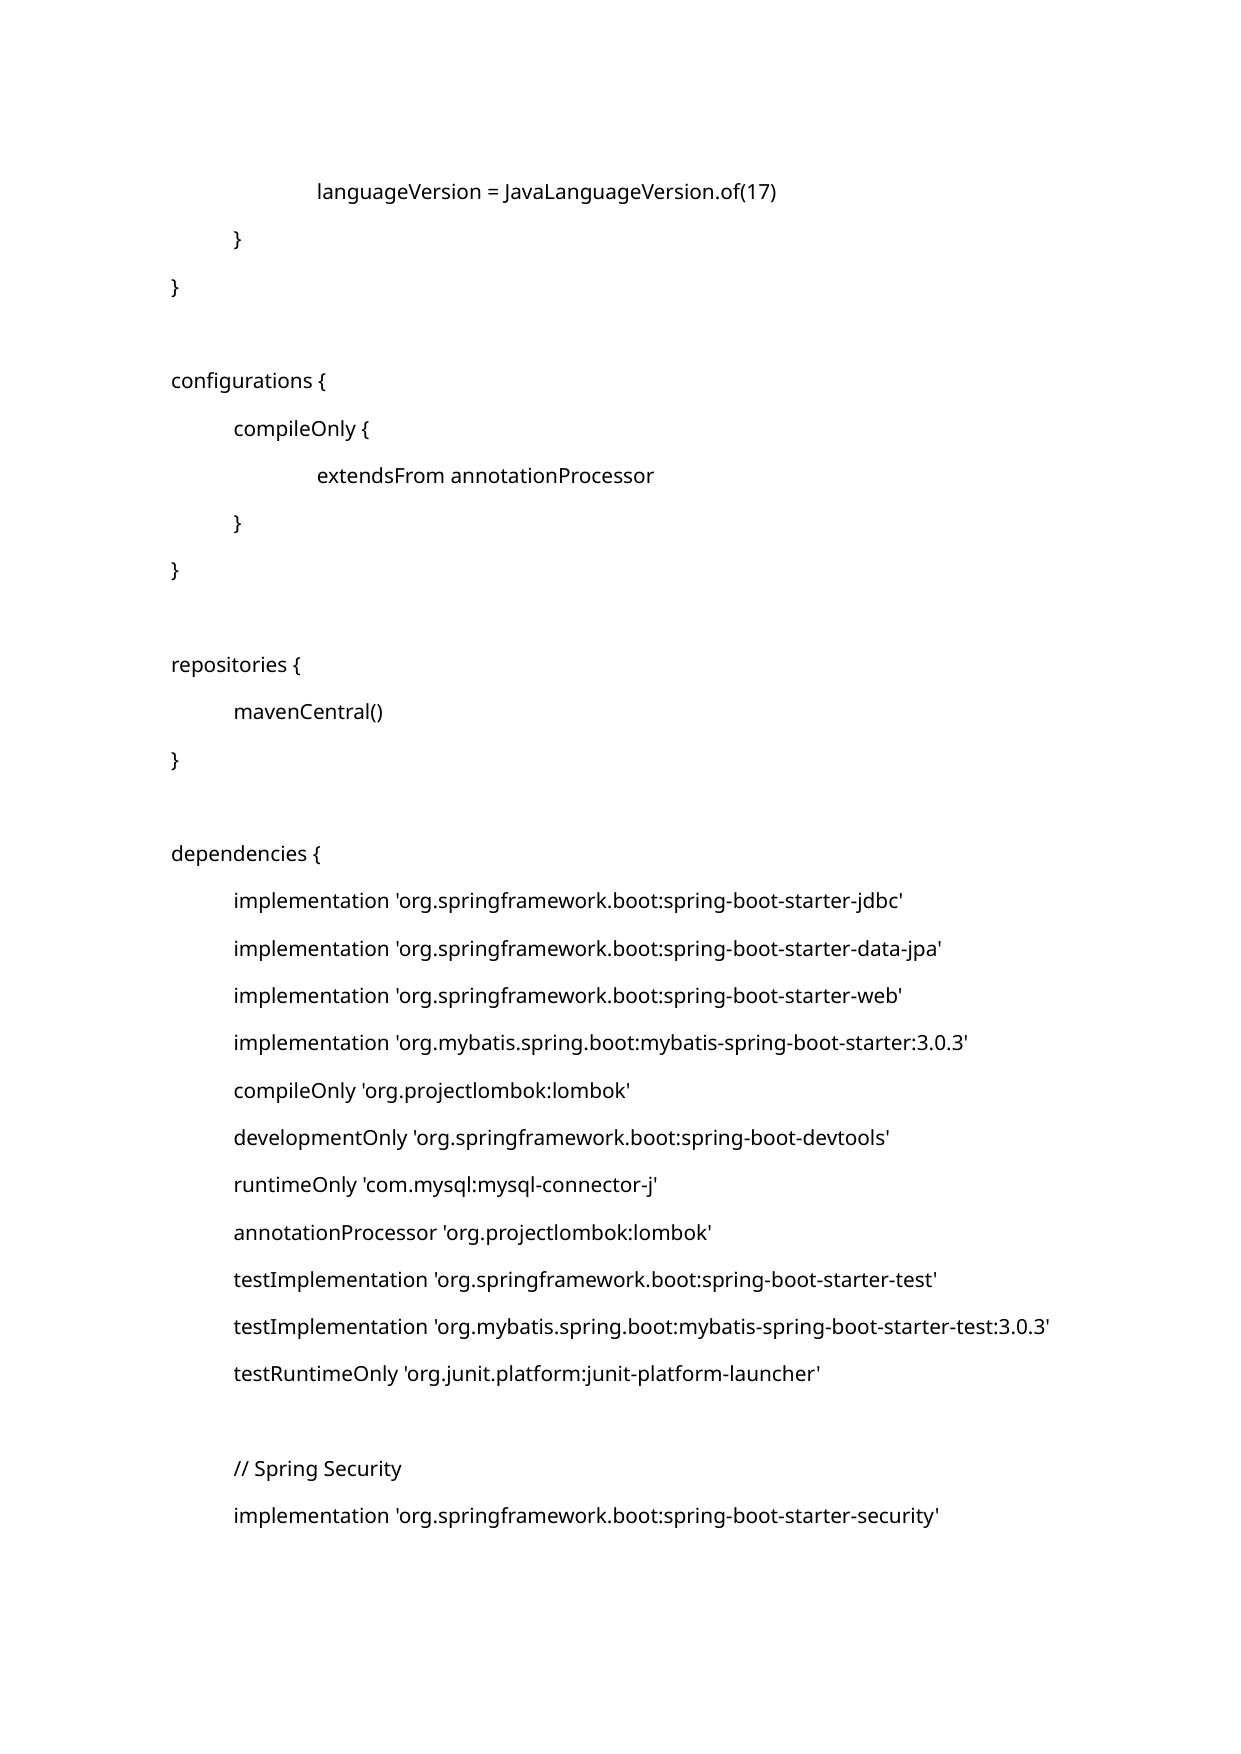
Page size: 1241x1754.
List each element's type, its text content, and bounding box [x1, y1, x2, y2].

text } [171, 272, 1090, 300]
text // Spring Security [171, 1454, 1090, 1482]
text testRuntimeOnly 'org.junit.platform:junit-platform-launcher' [171, 1359, 1090, 1388]
text compileOnly { [171, 414, 1090, 442]
text repositories { [171, 650, 1090, 678]
text annotationProcessor 'org.projectlombok:lombok' [171, 1218, 1090, 1246]
text } [171, 745, 1090, 773]
text extendsFrom annotationProcessor [171, 461, 1090, 489]
text } [171, 556, 1090, 584]
text implementation 'org.springframework.boot:spring-boot-starter-data-jpa' [171, 934, 1090, 962]
text languageVersion = JavaLanguageVersion.of(17) [171, 177, 1090, 206]
text compileOnly 'org.projectlombok:lombok' [171, 1076, 1090, 1104]
text mavenCentral() [171, 697, 1090, 726]
text runtimeOnly 'com.mysql:mysql-connector-j' [171, 1170, 1090, 1199]
text developmentOnly 'org.springframework.boot:spring-boot-devtools' [171, 1123, 1090, 1151]
text testImplementation 'org.springframework.boot:spring-boot-starter-test' [171, 1265, 1090, 1293]
text testImplementation 'org.mybatis.spring.boot:mybatis-spring-boot-starter-test:3.0.3' [171, 1312, 1090, 1341]
text configurations { [171, 366, 1090, 395]
text implementation 'org.springframework.boot:spring-boot-starter-web' [171, 981, 1090, 1009]
text dependencies { [171, 839, 1090, 868]
text } [171, 508, 1090, 537]
text implementation 'org.mybatis.spring.boot:mybatis-spring-boot-starter:3.0.3' [171, 1028, 1090, 1057]
text } [171, 224, 1090, 253]
text implementation 'org.springframework.boot:spring-boot-starter-jdbc' [171, 887, 1090, 915]
text implementation 'org.springframework.boot:spring-boot-starter-security' [171, 1501, 1090, 1530]
